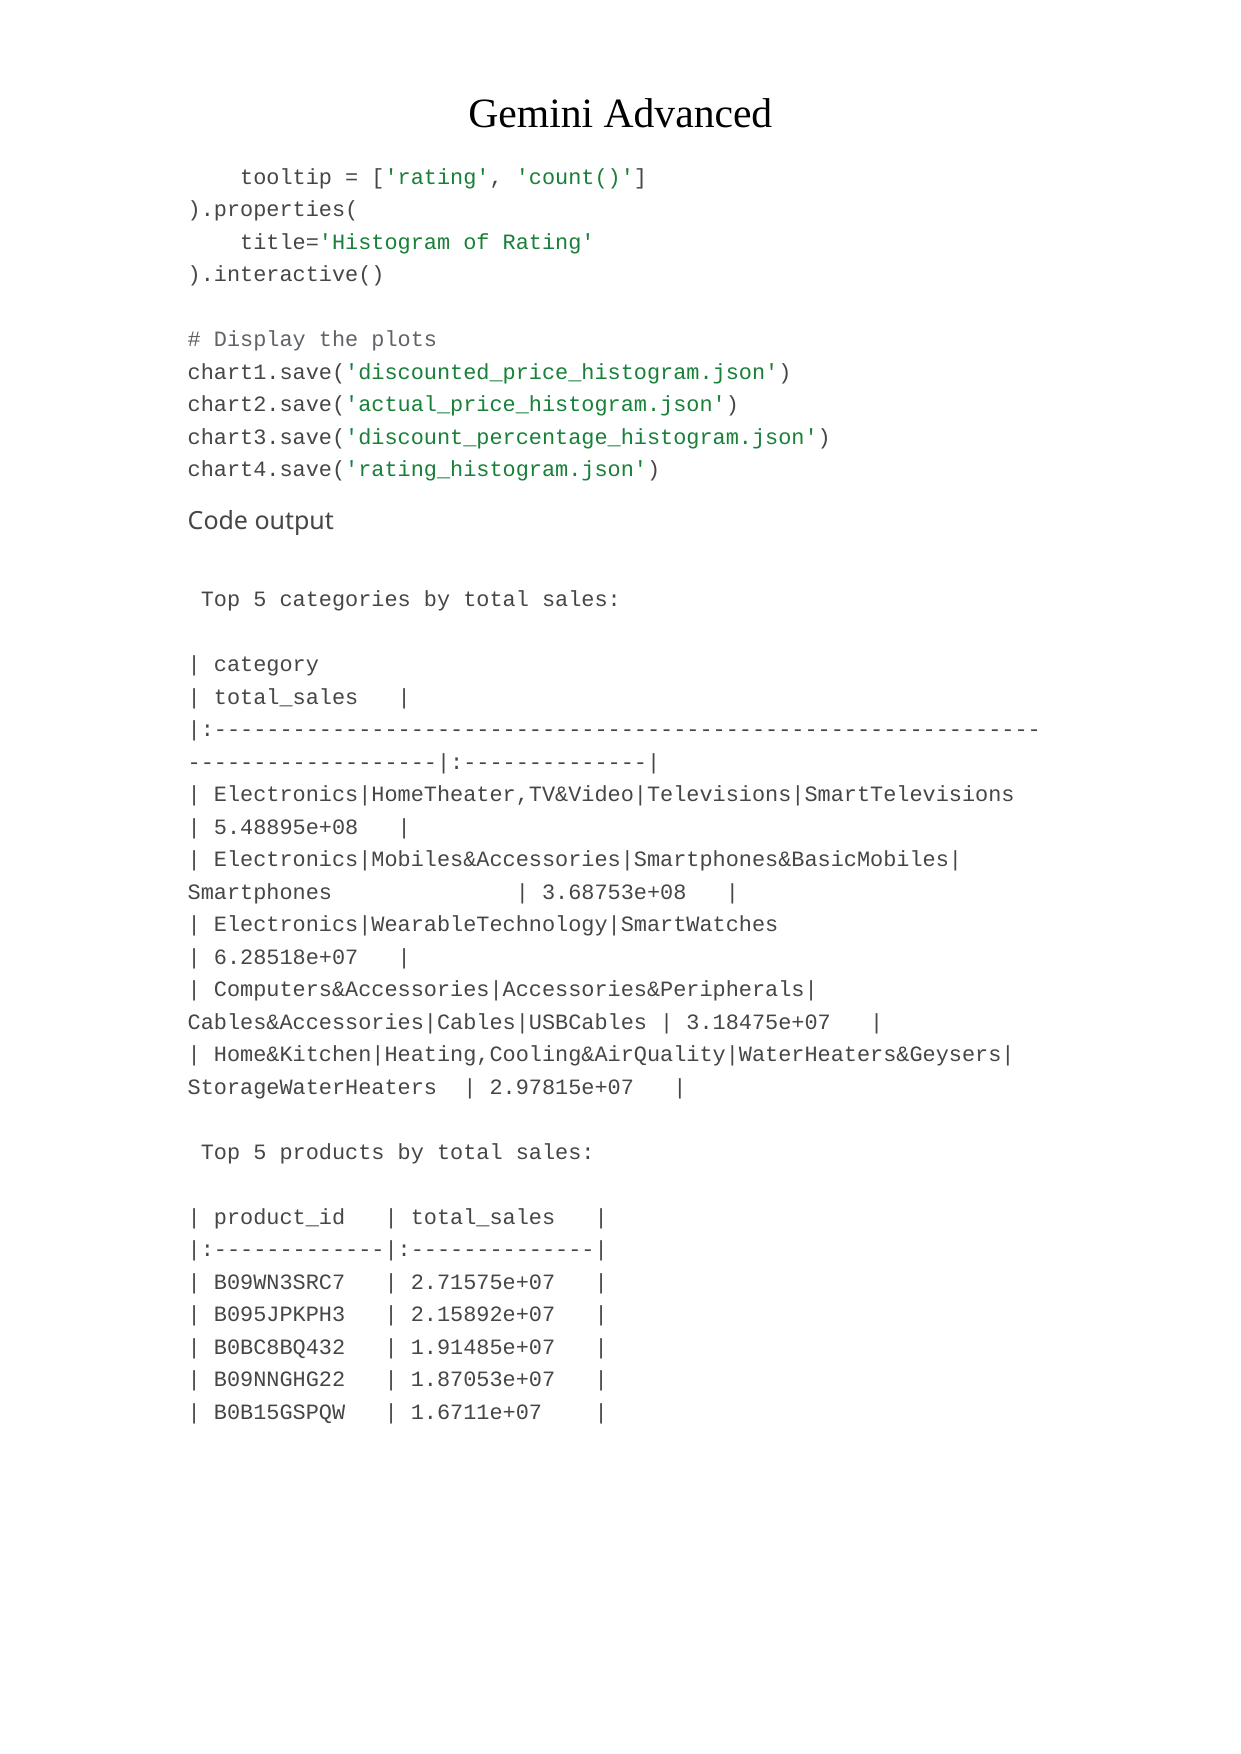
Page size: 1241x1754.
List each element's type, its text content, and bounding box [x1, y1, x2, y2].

text | B0BC8BQ432 | 1.91485e+07 | [187, 1332, 1053, 1364]
text | product_id | total_sales | [187, 1202, 1053, 1234]
text chart1.save('discounted_price_histogram.json') [187, 357, 1053, 389]
text | B0B15GSPQW | 1.6711e+07 | [187, 1397, 1053, 1429]
text ).interactive() [187, 259, 1053, 292]
text # Display the plots [187, 324, 1053, 357]
text | Electronics|Mobiles&Accessories|Smartphones&BasicMobiles|Smartphones | 3.68753e+08 | [187, 844, 1053, 909]
text ).properties( [187, 194, 1053, 227]
text | Electronics|HomeTheater,TV&Video|Televisions|SmartTelevisions | 5.48895e+08 | [187, 779, 1053, 844]
text chart3.save('discount_percentage_histogram.json') [187, 422, 1053, 454]
text | B095JPKPH3 | 2.15892e+07 | [187, 1299, 1053, 1332]
text Top 5 products by total sales: [187, 1137, 1053, 1169]
text | Home&Kitchen|Heating,Cooling&AirQuality|WaterHeaters&Geysers|StorageWaterHeaters | 2.97815e+07 | [187, 1039, 1053, 1104]
text title='Histogram of Rating' [187, 227, 1053, 259]
text |:-------------|:--------------| [187, 1234, 1053, 1267]
text chart2.save('actual_price_histogram.json') [187, 389, 1053, 422]
text Code output [187, 487, 1053, 552]
text tooltip = ['rating', 'count()'] [187, 162, 1053, 194]
text | category | total_sales | [187, 649, 1053, 714]
text |:----------------------------------------------------------------------------------|:--------------| [187, 714, 1053, 779]
text chart4.save('rating_histogram.json') [187, 454, 1053, 487]
text | B09WN3SRC7 | 2.71575e+07 | [187, 1267, 1053, 1299]
text | B09NNGHG22 | 1.87053e+07 | [187, 1364, 1053, 1397]
text Top 5 categories by total sales: [187, 584, 1053, 617]
text | Computers&Accessories|Accessories&Peripherals|Cables&Accessories|Cables|USBCables | 3.18475e+07 | [187, 974, 1053, 1039]
text | Electronics|WearableTechnology|SmartWatches | 6.28518e+07 | [187, 909, 1053, 974]
